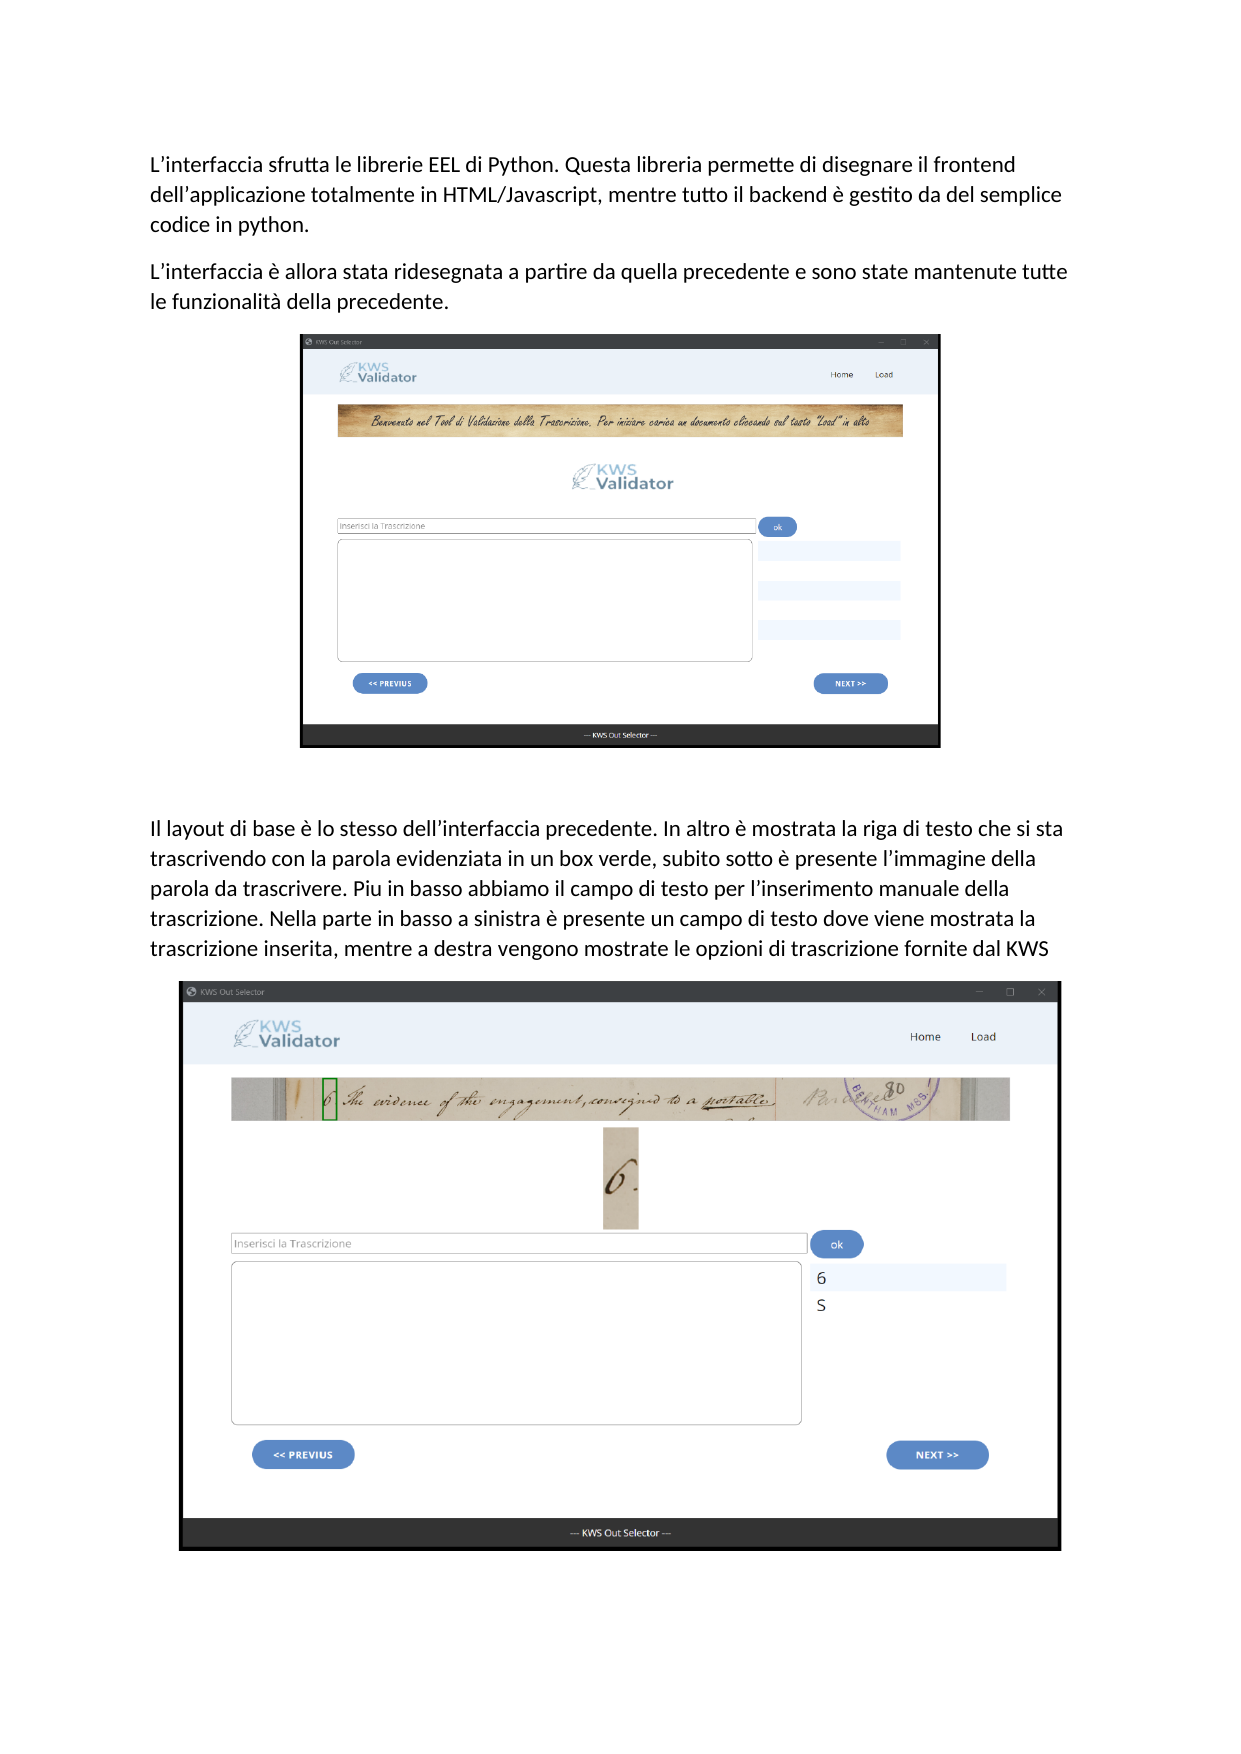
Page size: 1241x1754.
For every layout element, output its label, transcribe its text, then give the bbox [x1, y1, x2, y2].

text L’interfaccia sfrutta le librerie EEL di Python. Questa libreria permette di disegnare il frontend dell’applicazione totalmente in HTML/Javascript, mentre tutto il backend è gestito da del semplice codice in python. [150, 150, 1090, 238]
text L’interfaccia è allora stata ridesegnata a partire da quella precedente e sono state mantenute tutte le funzionalità della precedente. [150, 257, 1090, 316]
text Il layout di base è lo stesso dell’interfaccia precedente. In altro è mostrata la riga di testo che si sta trascrivendo con la parola evidenziata in un box verde, subito sotto è presente l’immagine della parola da trascrivere. Piu in basso abbiamo il campo di testo per l’inserimento manuale della trascrizione. Nella parte in basso a sinistra è presente un campo di testo dove viene mostrata la trascrizione inserita, mentre a destra vengono mostrate le opzioni di trascrizione fornite dal KWS [150, 814, 1090, 963]
picture [178, 981, 1062, 1551]
picture [299, 334, 941, 748]
